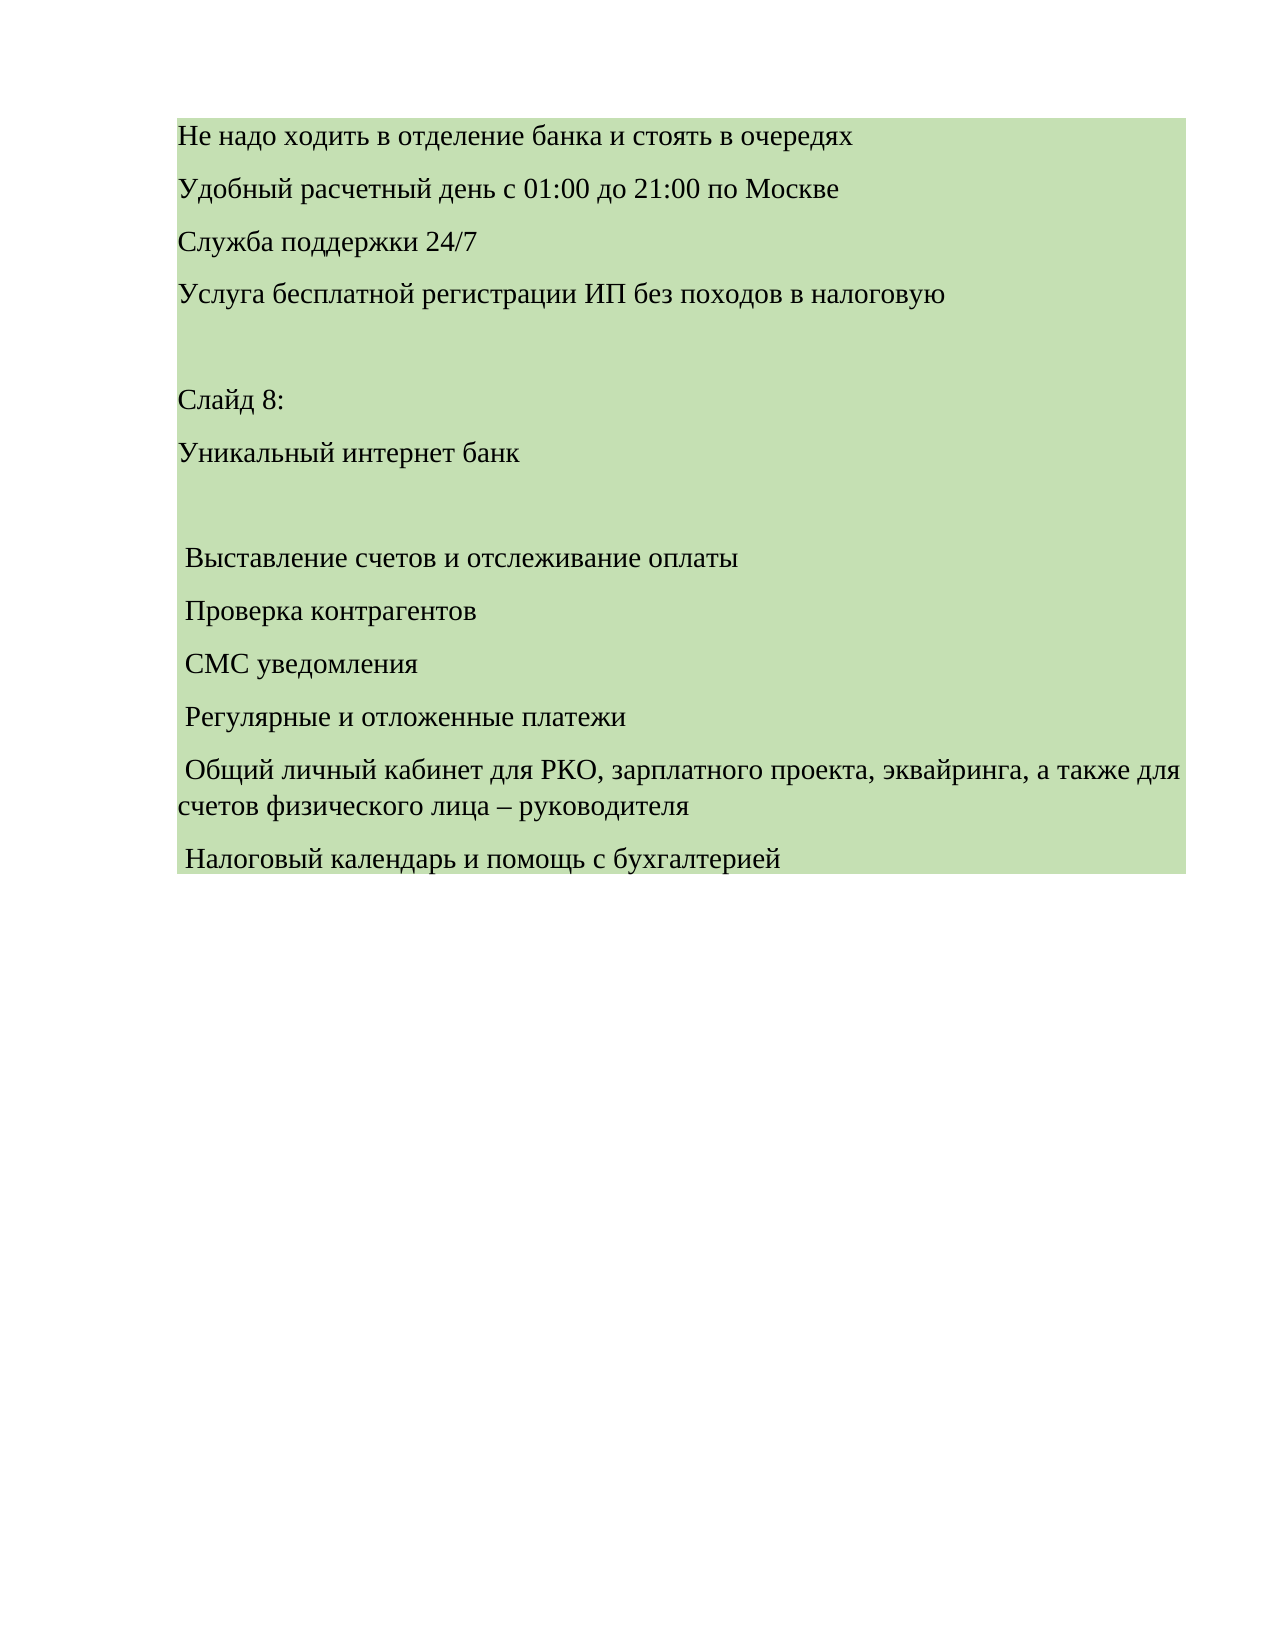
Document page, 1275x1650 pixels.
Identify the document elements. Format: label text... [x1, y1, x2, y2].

text Удобный расчетный день с 01:00 до 21:00 по Москве [177, 171, 1186, 204]
text Служба поддержки 24/7 [177, 224, 1186, 257]
text Проверка контрагентов [177, 593, 1186, 627]
text Общий личный кабинет для РКО, зарплатного проекта, эквайринга, а также для счетов физического лица – руководителя [177, 752, 1186, 822]
text Не надо ходить в отделение банка и стоять в очередях [177, 118, 1186, 152]
text Услуга бесплатной регистрации ИП без походов в налоговую [177, 277, 1186, 310]
text СМС уведомления [177, 646, 1186, 680]
text Слайд 8: [177, 382, 1186, 416]
text Уникальный интернет банк [177, 435, 1186, 468]
text Налоговый календарь и помощь с бухгалтерией [177, 841, 1186, 874]
text Выставление счетов и отслеживание оплаты [177, 541, 1186, 574]
text Регулярные и отложенные платежи [177, 699, 1186, 733]
